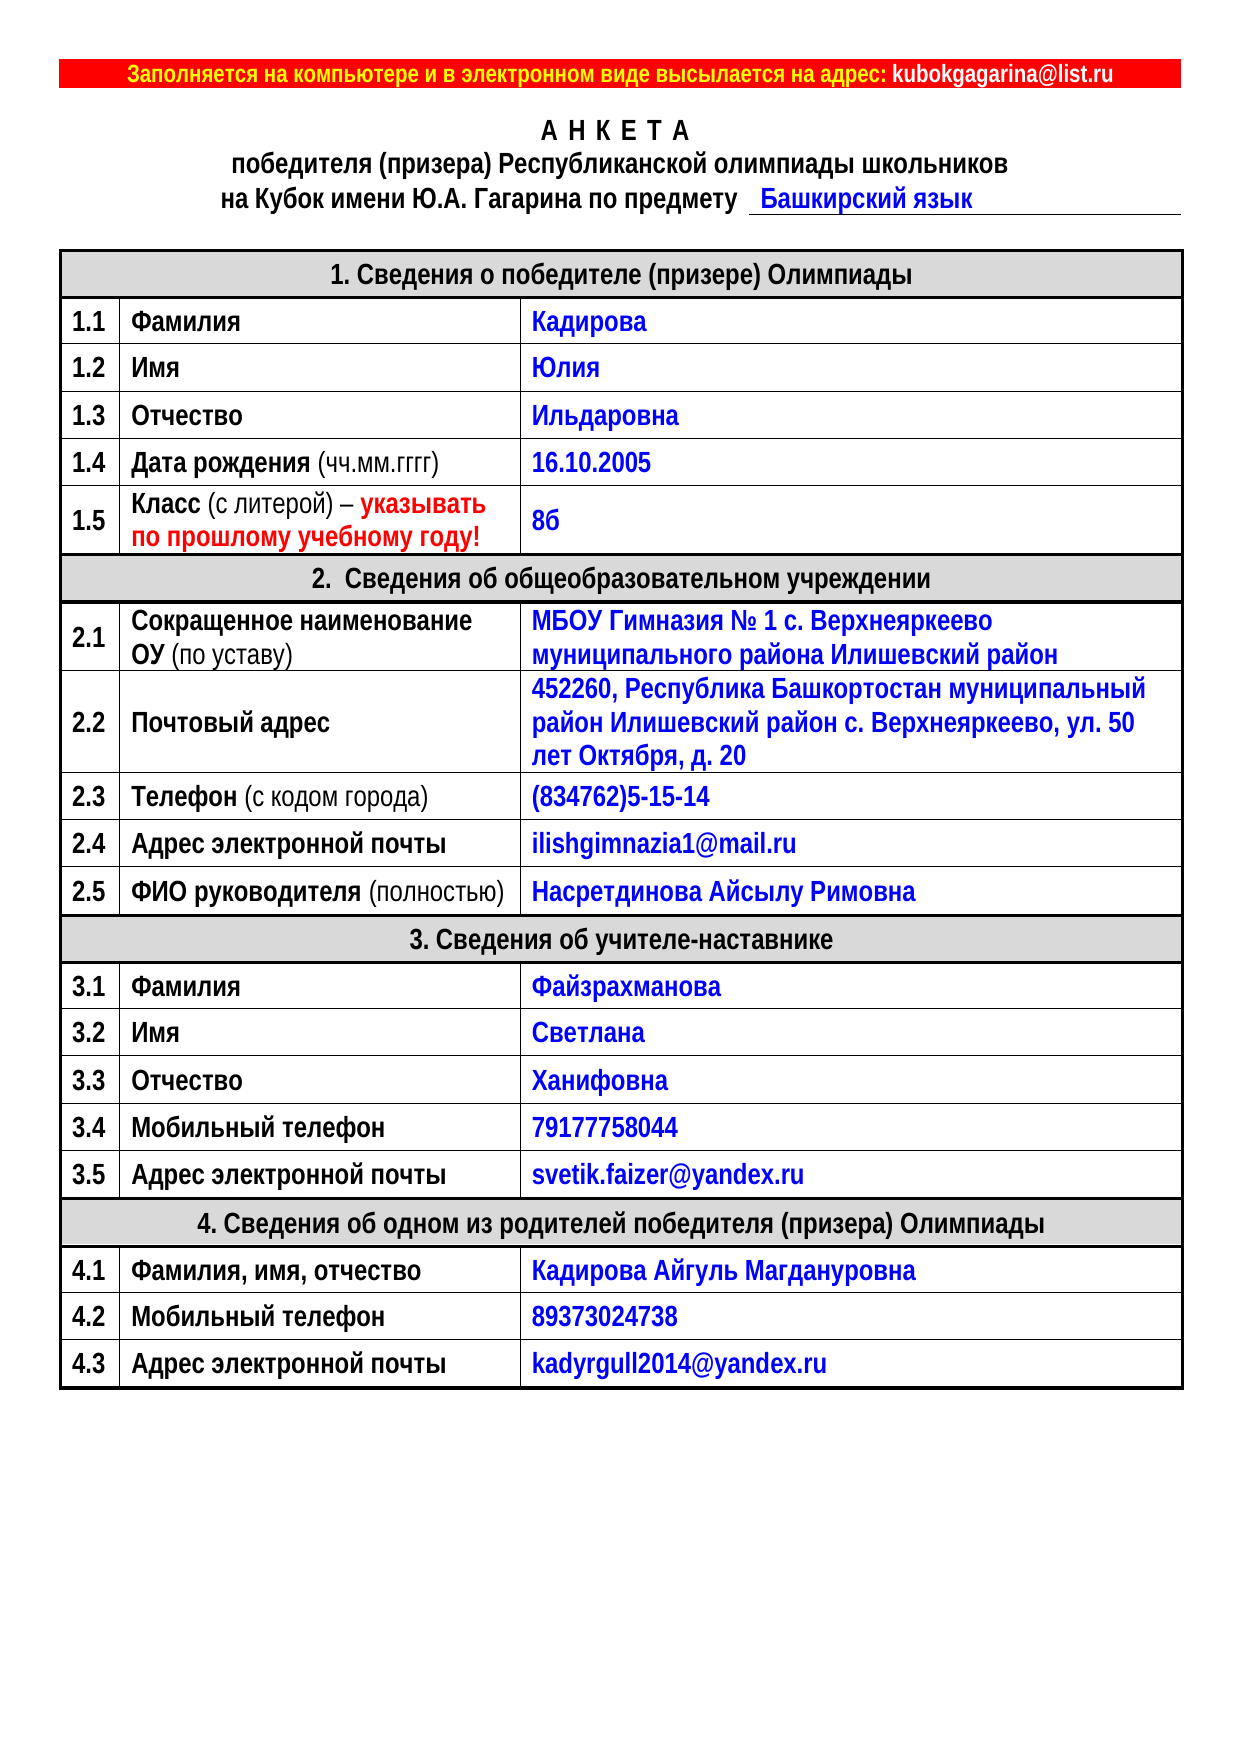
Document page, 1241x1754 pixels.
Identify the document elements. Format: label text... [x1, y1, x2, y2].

table_cell 1.5 [62, 486, 119, 553]
table_cell Насретдинова Айсылу Римовна [521, 867, 1181, 913]
table_cell Сокращенное наименование ОУ (по уставу) [120, 604, 520, 670]
table_cell Файзрахманова [521, 964, 1181, 1008]
table_cell 3.1 [62, 964, 119, 1008]
table_cell Мобильный телефон [120, 1104, 520, 1150]
table_cell 1.4 [62, 439, 119, 485]
table_cell Кадирова Айгуль Магдануровна [521, 1248, 1181, 1292]
table_cell Ханифовна [521, 1056, 1181, 1103]
table_cell 4. Сведения об одном из родителей победителя (призера) Олимпиады [62, 1200, 1181, 1244]
table_cell 8б [521, 486, 1181, 553]
table_cell Адрес электронной почты [120, 820, 520, 866]
table_cell 4.2 [62, 1293, 119, 1339]
table_cell ilishgimnazia1@mail.ru [521, 820, 1181, 866]
table_cell на Кубок имени Ю.А. Гагарина по предмету [59, 181, 749, 214]
table_cell 79177758044 [521, 1104, 1181, 1150]
table_cell 3.4 [62, 1104, 119, 1150]
table_cell Фамилия, имя, отчество [120, 1248, 520, 1292]
table_cell 1.2 [62, 344, 119, 391]
table_cell (834762)5-15-14 [521, 773, 1181, 819]
table_cell Башкирский язык [749, 181, 1181, 214]
table_cell 452260, Республика Башкортостан муниципальный район Илишевский район с. Верхнеяркеево, ул. 50 лет Октября, д. 20 [521, 671, 1181, 772]
table_cell 1.1 [62, 299, 119, 343]
table_cell 2.2 [62, 671, 119, 772]
table_cell Телефон (с кодом города) [120, 773, 520, 819]
table_cell Фамилия [120, 964, 520, 1008]
table_cell 4.3 [62, 1340, 119, 1386]
table_cell Ильдаровна [521, 392, 1181, 438]
table_cell Имя [120, 1009, 520, 1055]
table_cell 3.3 [62, 1056, 119, 1103]
table_cell 3.2 [62, 1009, 119, 1055]
table_cell svetik.faizer@yandex.ru [521, 1151, 1181, 1197]
table_cell Отчество [120, 392, 520, 438]
table_cell МБОУ Гимназия № 1 с. Верхнеяркеево муниципального района Илишевский район [521, 604, 1181, 670]
table_cell Кадирова [521, 299, 1181, 343]
text Заполняется на компьютере и в электронном виде высылается на адрес: kubokgagarina@list.ru [59, 59, 1181, 88]
table_cell Фамилия [120, 299, 520, 343]
table_cell 3. Сведения об учителе-наставнике [62, 917, 1181, 961]
table_cell 2.5 [62, 867, 119, 913]
table_cell Имя [120, 344, 520, 391]
table_cell 16.10.2005 [521, 439, 1181, 485]
table_cell Почтовый адрес [120, 671, 520, 772]
table_cell Класс (с литерой) – указывать по прошлому учебному году! [120, 486, 520, 553]
table_cell Светлана [521, 1009, 1181, 1055]
table_cell 1.3 [62, 392, 119, 438]
table_cell kadyrgull2014@yandex.ru [521, 1340, 1181, 1386]
table_header 1. Сведения о победителе (призере) Олимпиады [62, 252, 1181, 296]
table_header АНКЕТА победителя (призера) Республиканской олимпиады школьников [59, 113, 1181, 181]
table_cell 89373024738 [521, 1293, 1181, 1339]
table_cell ФИО руководителя (полностью) [120, 867, 520, 913]
table_cell 2.4 [62, 820, 119, 866]
table_cell 2.1 [62, 604, 119, 670]
table_cell Адрес электронной почты [120, 1340, 520, 1386]
table_cell Юлия [521, 344, 1181, 391]
table_cell Дата рождения (чч.мм.гггг) [120, 439, 520, 485]
table_cell Отчество [120, 1056, 520, 1103]
table_cell 2.3 [62, 773, 119, 819]
table_cell 3.5 [62, 1151, 119, 1197]
table_cell 2. Сведения об общеобразовательном учреждении [62, 556, 1181, 600]
table_cell Адрес электронной почты [120, 1151, 520, 1197]
table_cell Мобильный телефон [120, 1293, 520, 1339]
table_cell 4.1 [62, 1248, 119, 1292]
